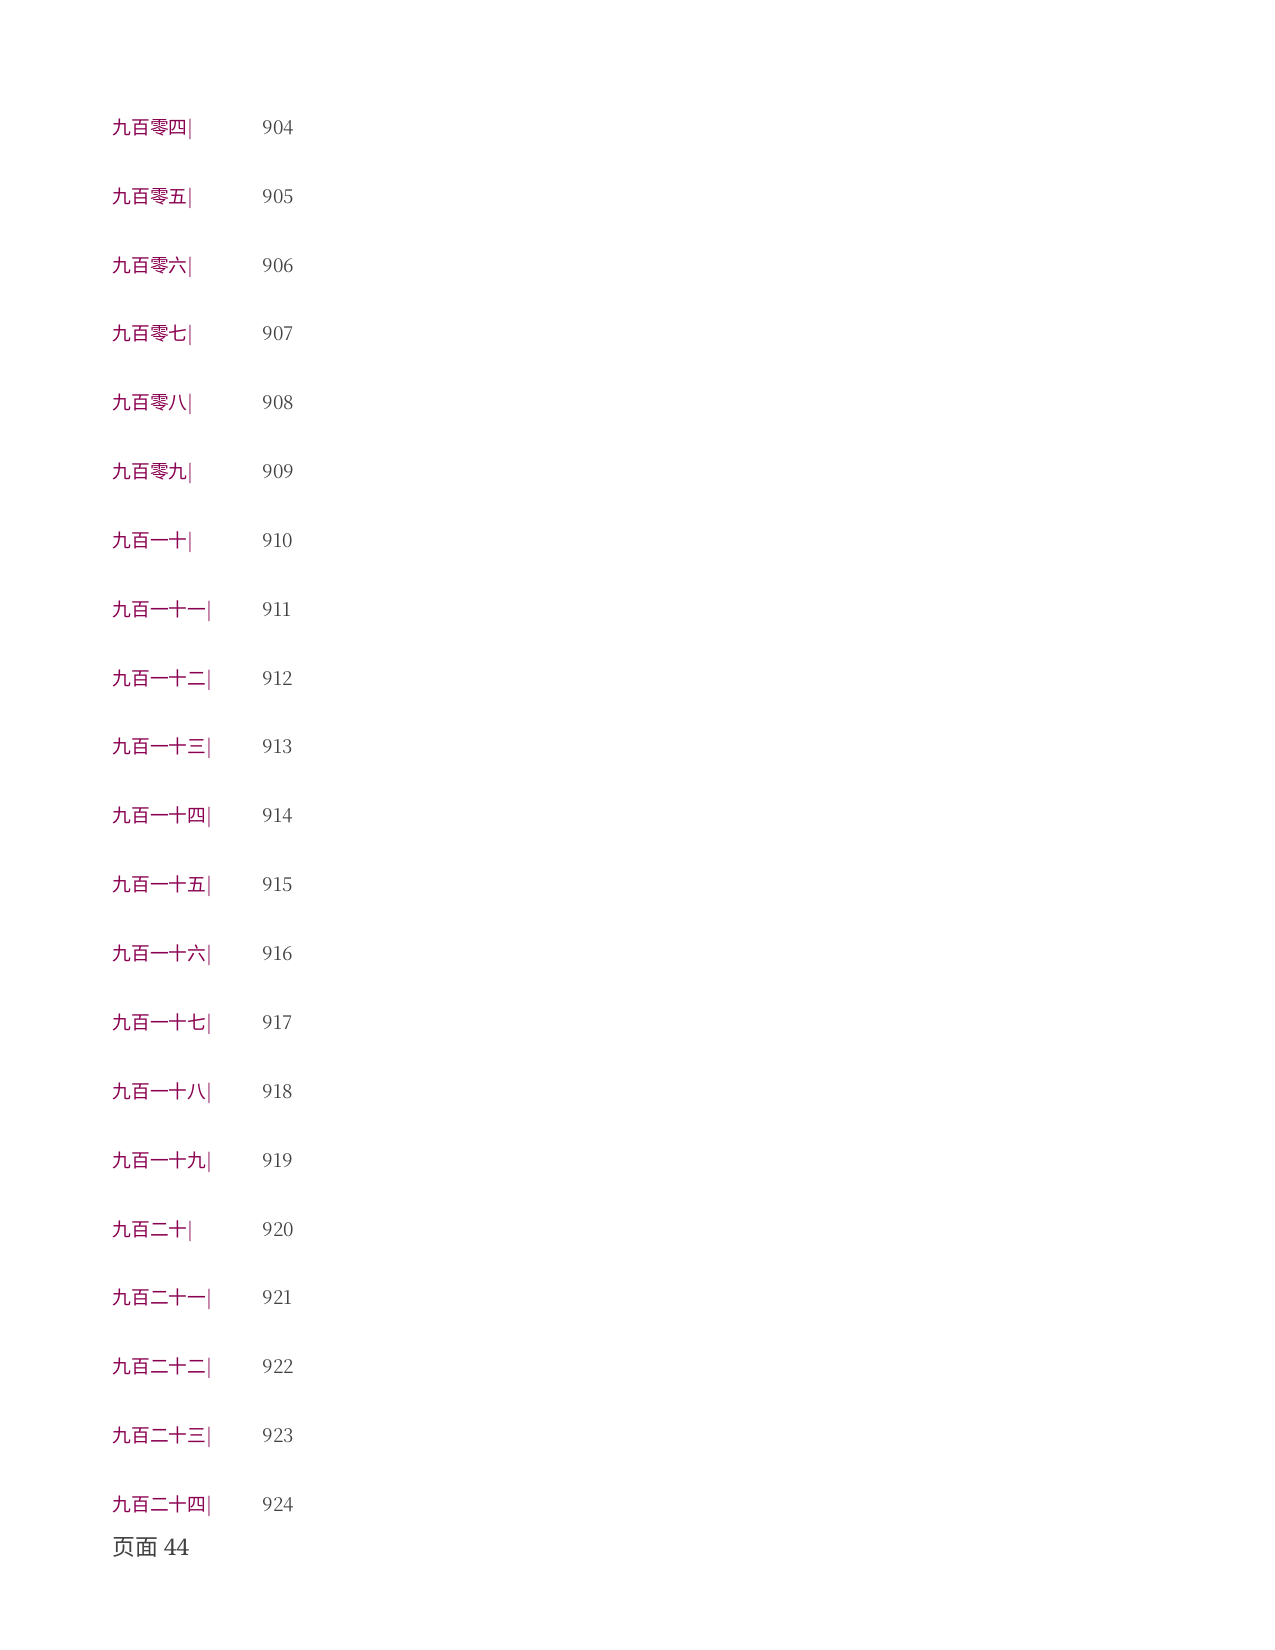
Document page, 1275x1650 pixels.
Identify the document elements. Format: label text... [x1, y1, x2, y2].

subtitle 910 [112, 526, 937, 553]
subtitle 915 [112, 870, 937, 897]
subtitle 908 [112, 388, 937, 415]
subtitle 911 [112, 594, 937, 622]
subtitle 912 [112, 663, 937, 691]
subtitle 905 [112, 181, 937, 208]
subtitle 906 [112, 250, 937, 277]
subtitle 918 [112, 1076, 937, 1104]
subtitle 921 [112, 1283, 937, 1310]
subtitle 913 [112, 732, 937, 759]
subtitle 919 [112, 1145, 937, 1172]
subtitle 924 [112, 1489, 937, 1517]
subtitle 909 [112, 457, 937, 484]
subtitle 907 [112, 319, 937, 346]
subtitle 920 [112, 1214, 937, 1241]
subtitle 923 [112, 1421, 937, 1448]
subtitle 922 [112, 1352, 937, 1379]
subtitle 904 [112, 112, 937, 140]
subtitle 916 [112, 939, 937, 966]
subtitle 917 [112, 1008, 937, 1035]
subtitle 914 [112, 801, 937, 828]
